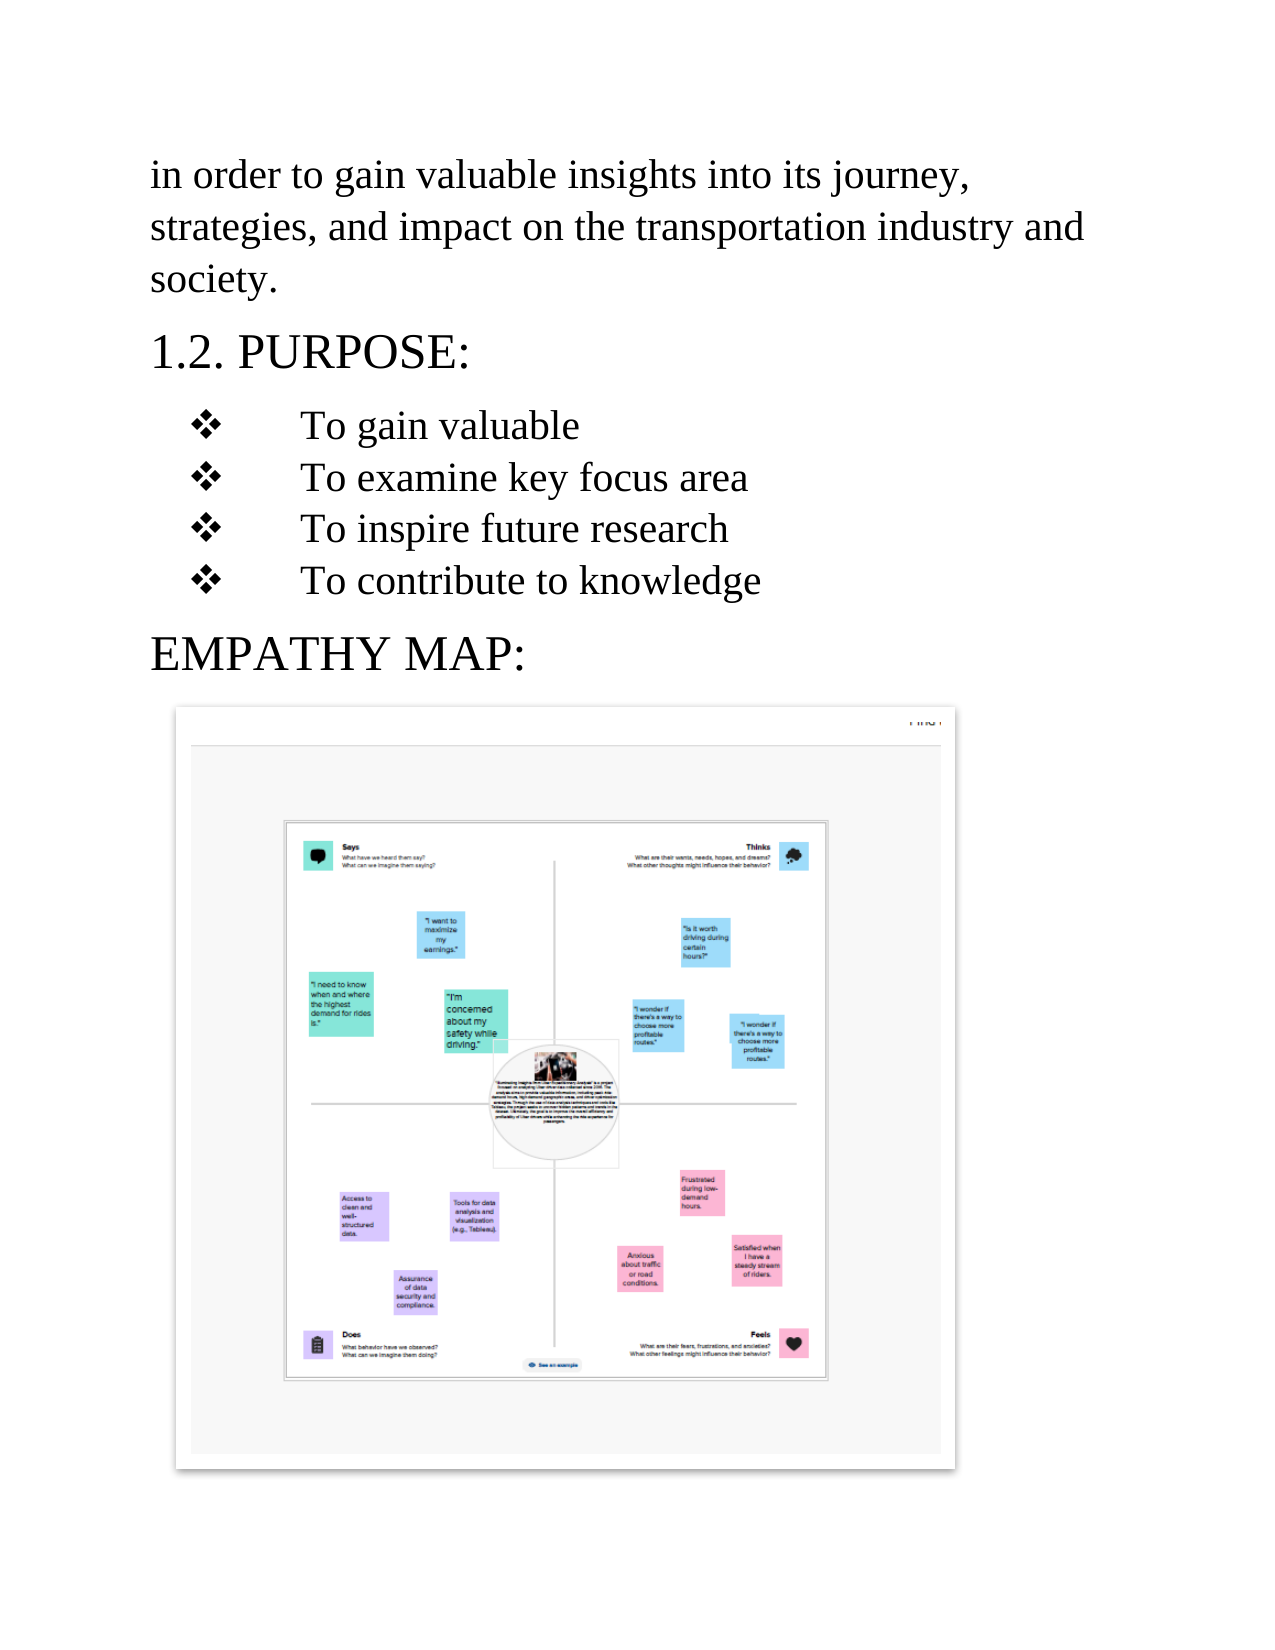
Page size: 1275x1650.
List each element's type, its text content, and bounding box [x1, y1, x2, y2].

list To inspire future research [187, 504, 1125, 552]
text EMPATHY MAP: [150, 624, 1125, 682]
list To examine key focus area [187, 452, 1125, 500]
text 1.2. PURPOSE: [150, 322, 1125, 379]
list To contribute to knowledge [187, 556, 1125, 604]
list To gain valuable [187, 400, 1125, 448]
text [150, 150, 1125, 301]
